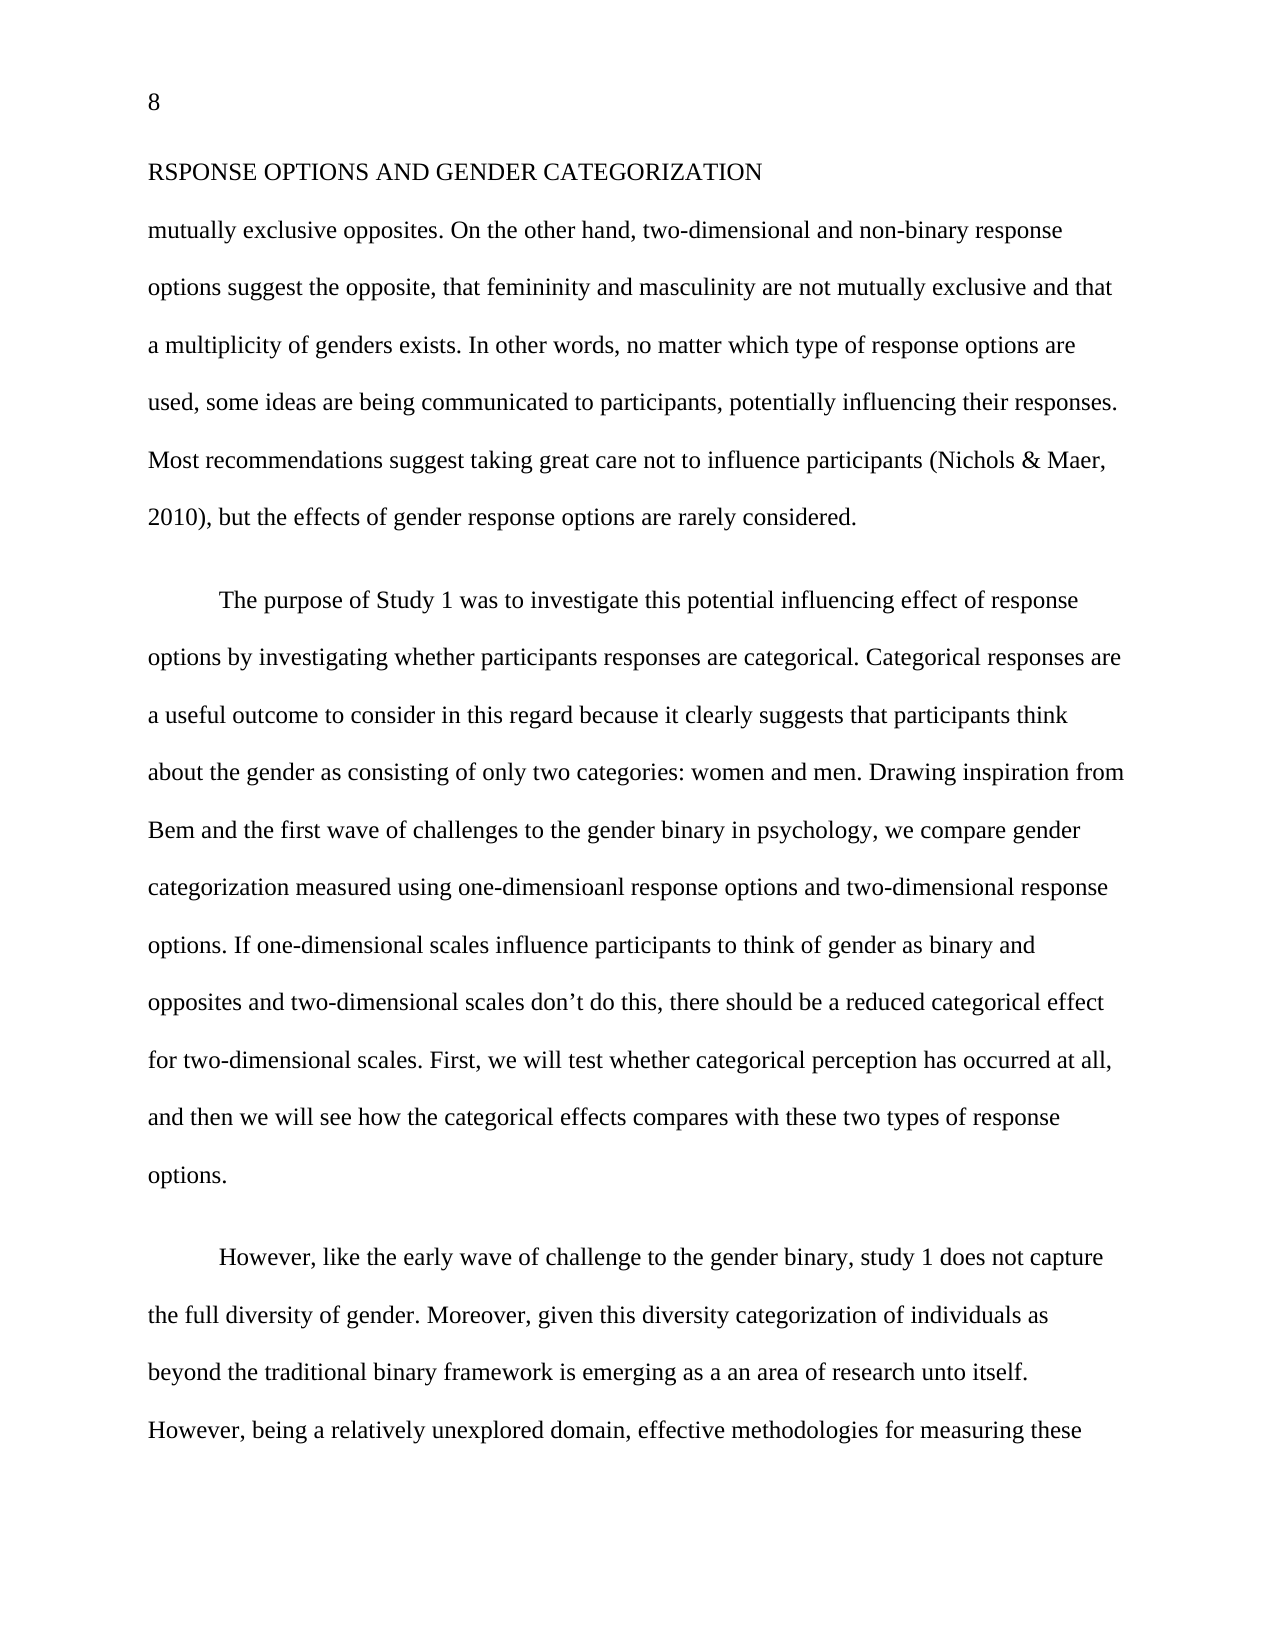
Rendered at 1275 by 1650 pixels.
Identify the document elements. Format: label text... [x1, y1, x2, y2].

text The purpose of Study 1 was to investigate this potential influencing effect of response options by investigating whether participants responses are categorical. Categorical responses are a useful outcome to consider in this regard because it clearly suggests that participants think about the gender as consisting of only two categories: women and men. Drawing inspiration from Bem and the first wave of challenges to the gender binary in psychology, we compare gender categorization measured using one-dimensioanl response options and two-dimensional response options. If one-dimensional scales influence participants to think of gender as binary and opposites and two-dimensional scales don’t do this, there should be a reduced categorical effect for two-dimensional scales. First, we will test whether categorical perception has occurred at all, and then we will see how the categorical effects compares with these two types of response options. [148, 585, 1127, 1189]
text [148, 215, 1127, 531]
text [148, 1242, 1127, 1444]
